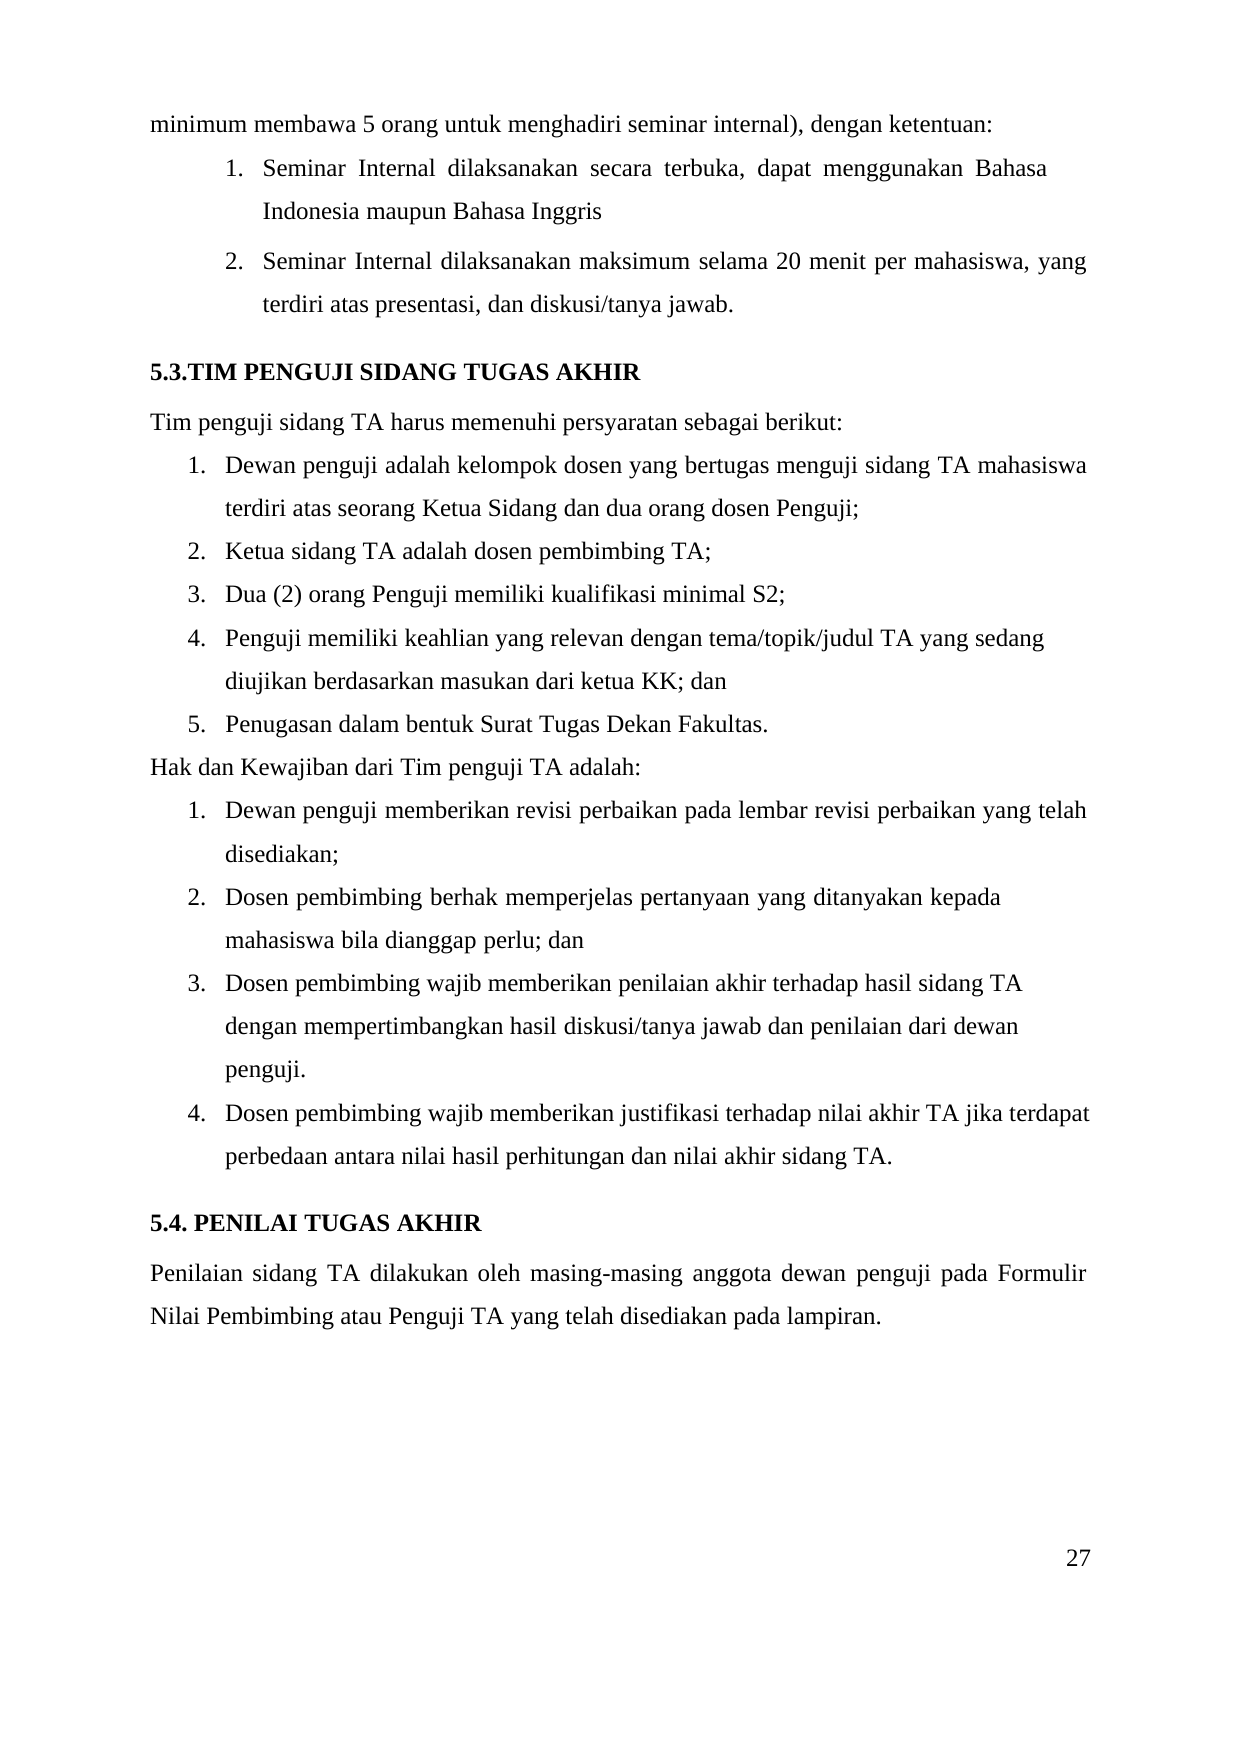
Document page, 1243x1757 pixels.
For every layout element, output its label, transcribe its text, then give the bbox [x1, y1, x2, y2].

list Dewan penguji memberikan revisi perbaikan pada lembar revisi perbaikan yang telah disediakan; [187, 795, 1089, 867]
list Dosen pembimbing berhak memperjelas pertanyaan yang ditanyakan kepada mahasiswa bila dianggap perlu; dan [187, 882, 1003, 954]
list Dosen pembimbing wajib memberikan justifikasi terhadap nilai akhir TA jika terdapat perbedaan antara nilai hasil perhitungan dan nilai akhir sidang TA. [187, 1098, 1091, 1169]
list Dewan penguji adalah kelompok dosen yang bertugas menguji sidang TA mahasiswa terdiri atas seorang Ketua Sidang dan dua orang dosen Penguji; [187, 450, 1089, 522]
list Seminar Internal dilaksanakan maksimum selama 20 menit per mahasiswa, yang terdiri atas presentasi, dan diskusi/tanya jawab. [225, 246, 1089, 318]
text Penilaian sidang TA dilakukan oleh masing-masing anggota dewan penguji pada Formulir Nilai Pembimbing atau Penguji TA yang telah disediakan pada lampiran. [150, 1258, 1102, 1329]
subtitle TIM PENGUJI SIDANG TUGAS AKHIR [150, 357, 1168, 386]
text minimum membawa 5 orang untuk menghadiri seminar internal), dengan ketentuan: [150, 109, 1168, 138]
list Seminar Internal dilaksanakan secara terbuka, dapat menggunakan Bahasa Indonesia maupun Bahasa Inggris [225, 153, 1093, 224]
text Tim penguji sidang TA harus memenuhi persyaratan sebagai berikut: [150, 407, 1168, 435]
list Dua (2) orang Penguji memiliki kualifikasi minimal S2; [187, 579, 1168, 608]
list Penguji memiliki keahlian yang relevan dengan tema/topik/judul TA yang sedang diujikan berdasarkan masukan dari ketua KK; dan [187, 623, 1089, 695]
subtitle PENILAI TUGAS AKHIR [150, 1208, 1168, 1237]
list Dosen pembimbing wajib memberikan penilaian akhir terhadap hasil sidang TA dengan mempertimbangkan hasil diskusi/tanya jawab dan penilaian dari dewan penguji. [187, 968, 1088, 1083]
list Penugasan dalam bentuk Surat Tugas Dekan Fakultas. Hak dan Kewajiban dari Tim penguji TA adalah: [150, 709, 769, 781]
list Ketua sidang TA adalah dosen pembimbing TA; [187, 537, 1168, 565]
